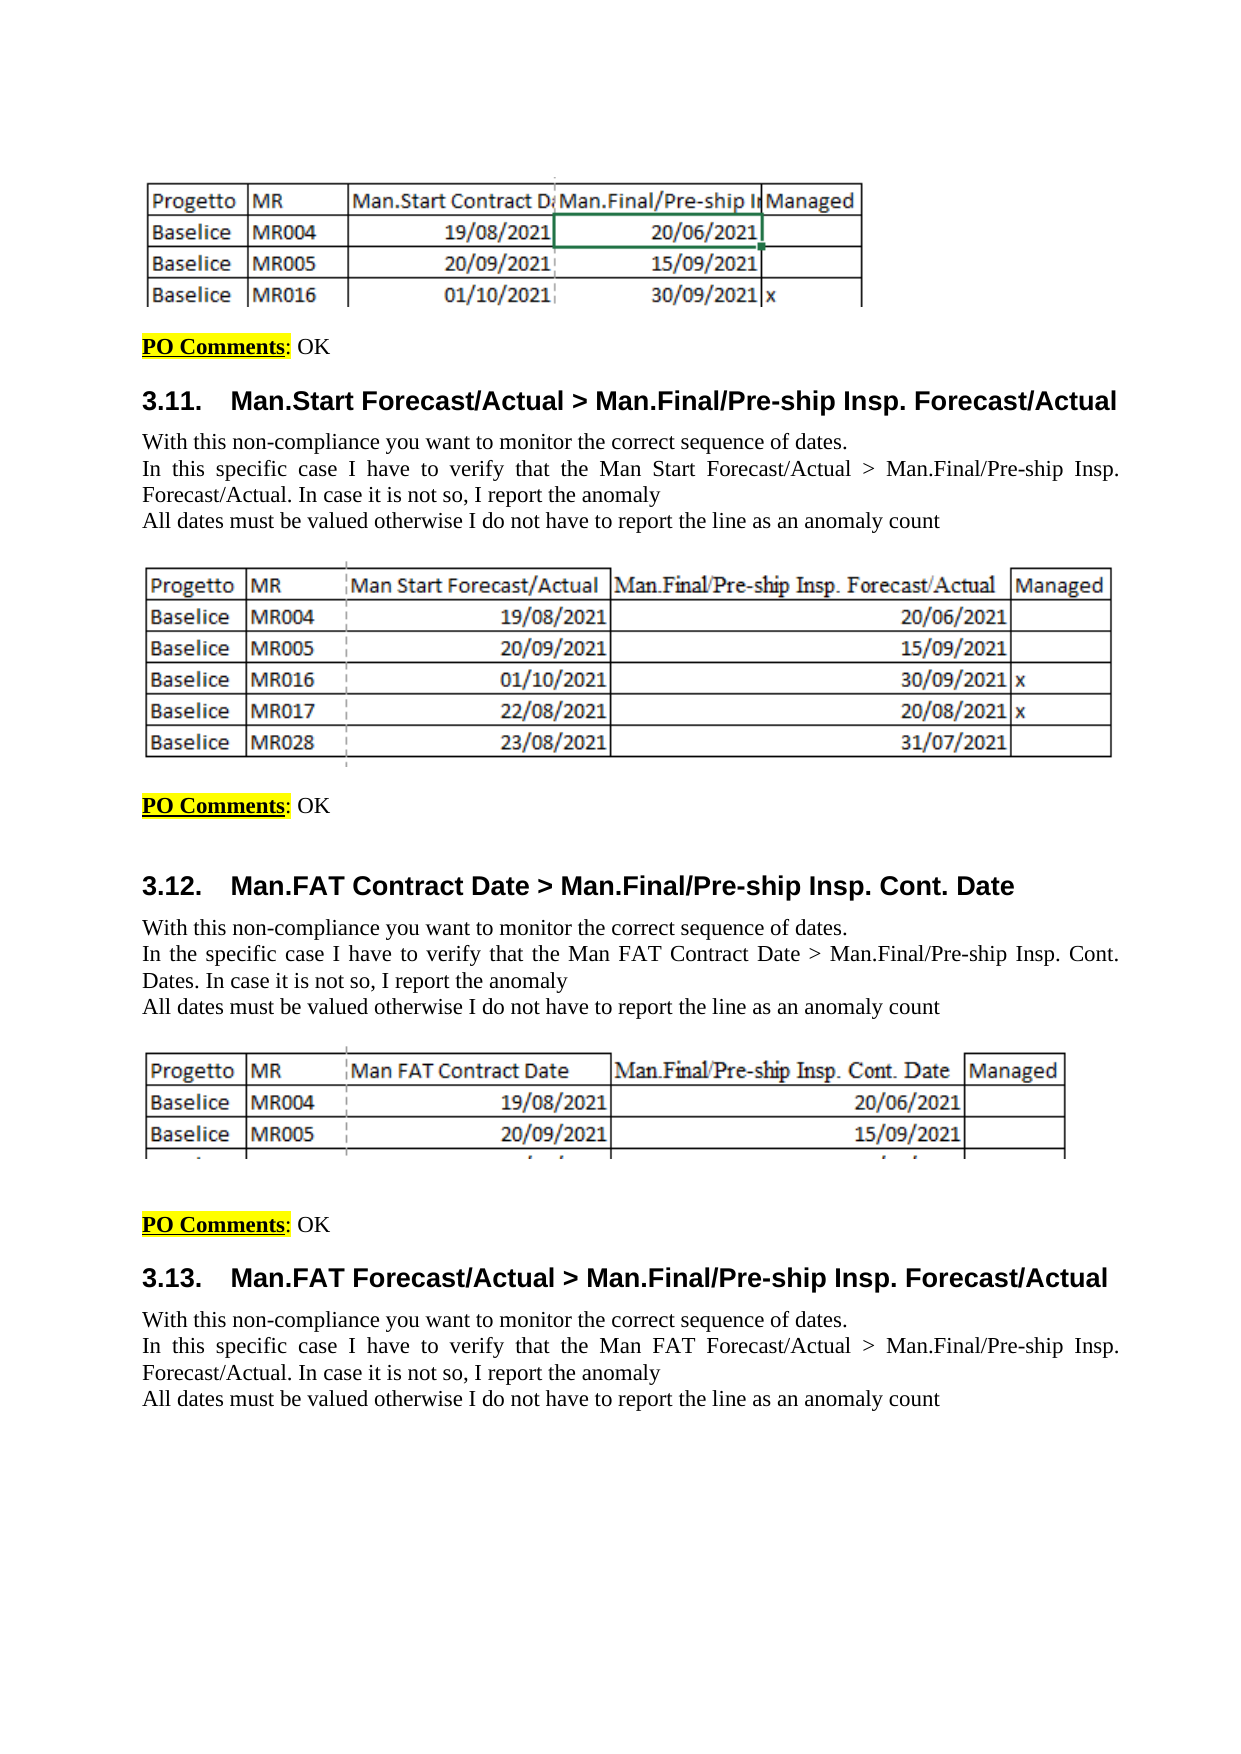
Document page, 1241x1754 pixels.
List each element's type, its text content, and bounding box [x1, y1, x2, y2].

text PO Comments: OK [291, 333, 1122, 359]
text With this non-compliance you want to monitor the correct sequence of dates. [142, 914, 1122, 940]
text All dates must be valued otherwise I do not have to report the line as an anomaly count [142, 507, 1122, 534]
subtitle Man.FAT Contract Date > Man.Final/Pre-ship Insp. Cont. Date [142, 870, 1122, 901]
picture [141, 560, 1123, 767]
text PO Comments: OK [291, 1211, 1122, 1237]
text In this specific case I have to verify that the Man Start Forecast/Actual > Man.Final/Pre-ship Insp. Forecast/Actual. In case it is not so, I report the anomaly [142, 455, 1122, 507]
text With this non-compliance you want to monitor the correct sequence of dates. [142, 428, 1122, 455]
picture [141, 177, 869, 307]
text With this non-compliance you want to monitor the correct sequence of dates. [142, 1306, 1122, 1332]
text In this specific case I have to verify that the Man FAT Forecast/Actual > Man.Final/Pre-ship Insp. Forecast/Actual. In case it is not so, I report the anomaly [142, 1332, 1122, 1385]
text All dates must be valued otherwise I do not have to report the line as an anomaly count [142, 1385, 1122, 1411]
text PO Comments: OK [142, 792, 1122, 819]
text All dates must be valued otherwise I do not have to report the line as an anomaly count [142, 993, 1122, 1019]
subtitle Man.Start Forecast/Actual > Man.Final/Pre-ship Insp. Forecast/Actual [142, 384, 1122, 416]
subtitle Man.FAT Forecast/Actual > Man.Final/Pre-ship Insp. Forecast/Actual [142, 1262, 1122, 1293]
text In the specific case I have to verify that the Man FAT Contract Date > Man.Final/Pre-ship Insp. Cont. Dates. In case it is not so, I report the anomaly [142, 940, 1122, 993]
picture [141, 1045, 1069, 1159]
